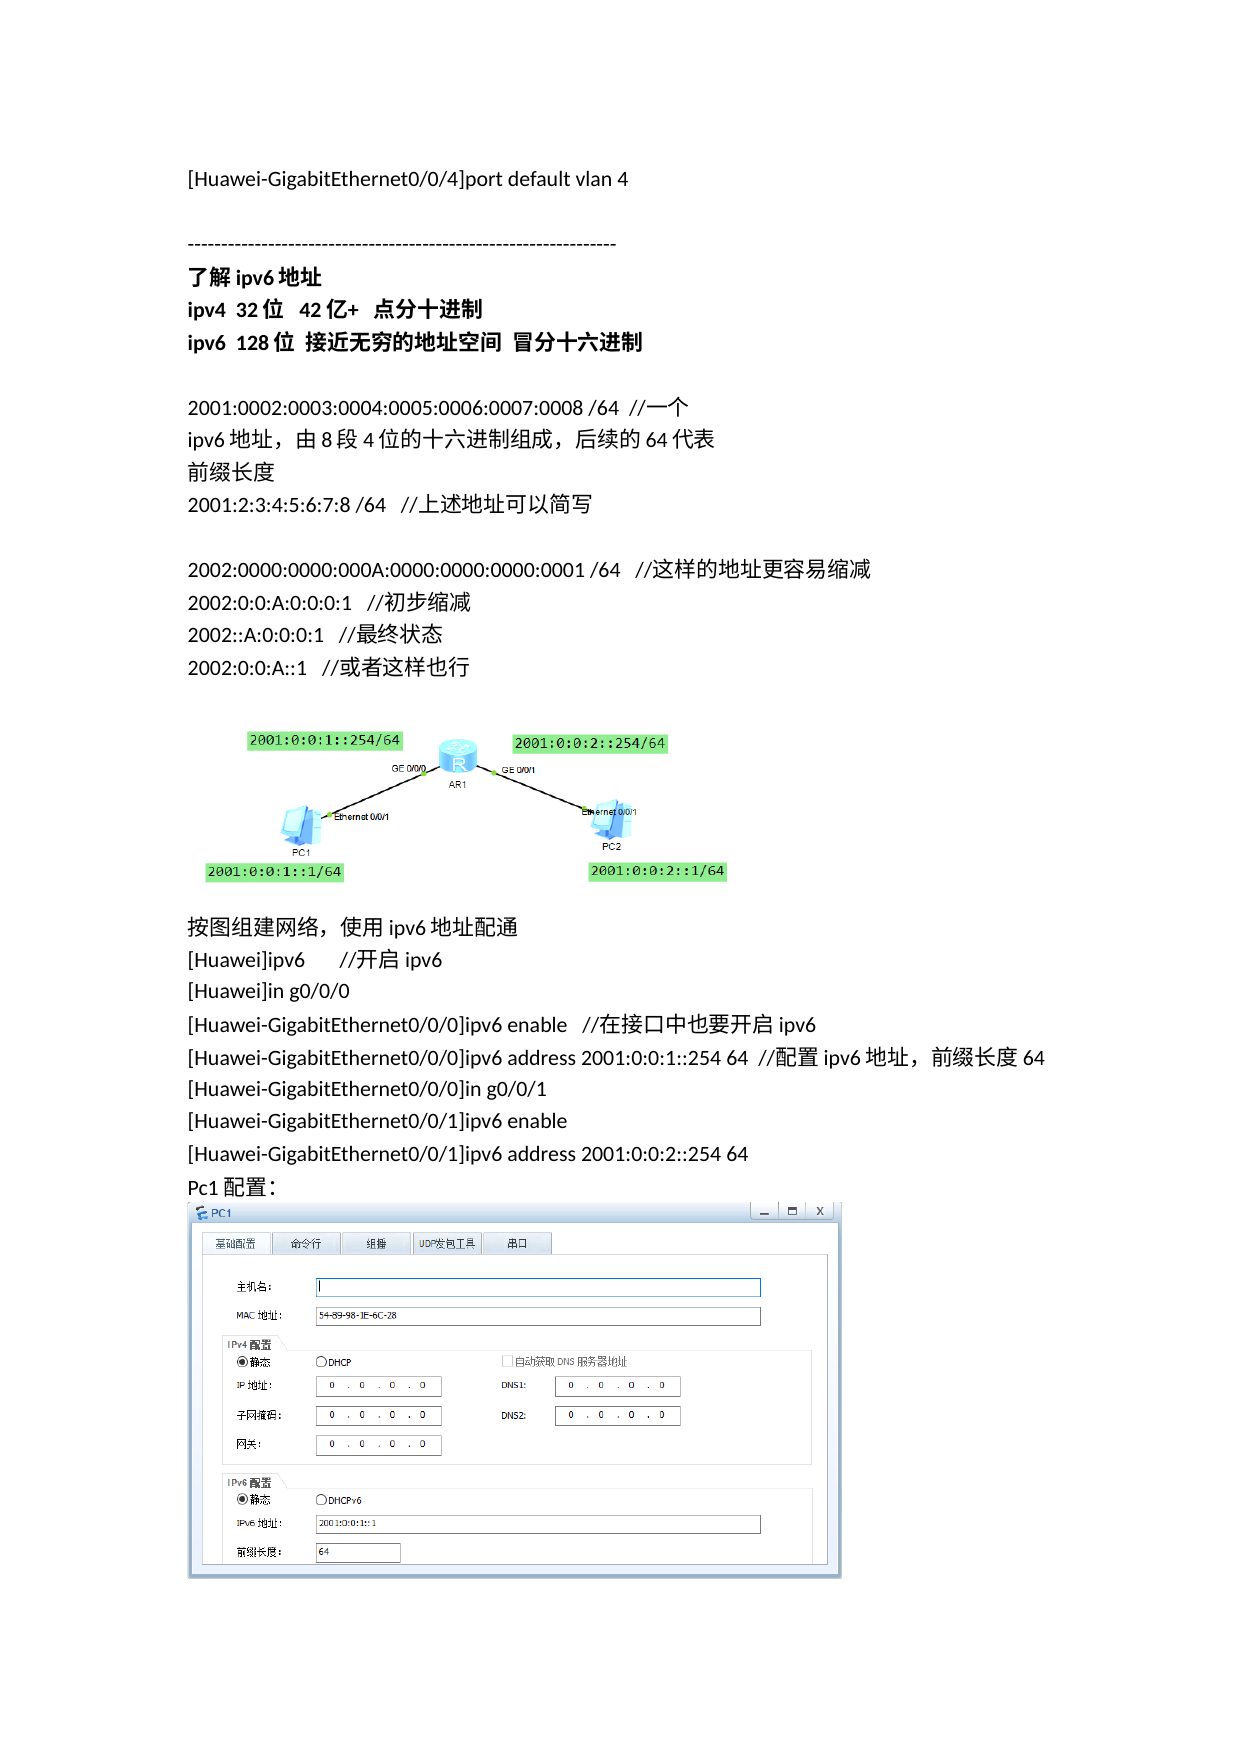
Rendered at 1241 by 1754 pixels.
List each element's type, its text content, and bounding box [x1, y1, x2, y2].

picture [187, 714, 742, 898]
text ipv6地址，由8段4位的十六进制组成，后续的64代表 [187, 422, 1053, 454]
text [Huawei]in g0/0/0 [187, 974, 1053, 1007]
text [Huawei]ipv6 //开启ipv6 [187, 942, 1053, 974]
text [Huawei-GigabitEthernet0/0/1]ipv6 address 2001:0:0:2::254 64 [187, 1137, 1053, 1169]
text 按图组建网络，使用ipv6地址配通 [187, 909, 1053, 942]
text 2002::A:0:0:0:1 //最终状态 [187, 617, 1053, 649]
text [Huawei-GigabitEthernet0/0/0]in g0/0/1 [187, 1072, 1053, 1104]
text ipv6 128位 接近无穷的地址空间 冒分十六进制 [187, 324, 1053, 357]
text ipv4 32位 42亿+ 点分十进制 [187, 292, 1053, 324]
text [Huawei-GigabitEthernet0/0/0]ipv6 enable //在接口中也要开启ipv6 [187, 1007, 1053, 1039]
picture [187, 1202, 842, 1579]
text Pc1配置： [187, 1169, 1053, 1202]
text ---------------------------------------------------------------- [187, 227, 1053, 259]
text 了解ipv6地址 [187, 259, 1053, 292]
text 2001:0002:0003:0004:0005:0006:0007:0008 /64 //一个 [187, 389, 1053, 422]
text 2002:0:0:A:0:0:0:1 //初步缩减 [187, 584, 1053, 617]
text 2001:2:3:4:5:6:7:8 /64 //上述地址可以简写 [187, 487, 1053, 519]
text 前缀长度 [187, 454, 1053, 487]
text 2002:0:0:A::1 //或者这样也行 [187, 649, 1053, 682]
text [Huawei-GigabitEthernet0/0/4]port default vlan 4 [187, 162, 1053, 194]
text [Huawei-GigabitEthernet0/0/0]ipv6 address 2001:0:0:1::254 64 //配置ipv6地址，前缀长度64 [187, 1039, 1053, 1072]
text [Huawei-GigabitEthernet0/0/1]ipv6 enable [187, 1104, 1053, 1137]
text 2002:0000:0000:000A:0000:0000:0000:0001 /64 //这样的地址更容易缩减 [187, 552, 1053, 584]
